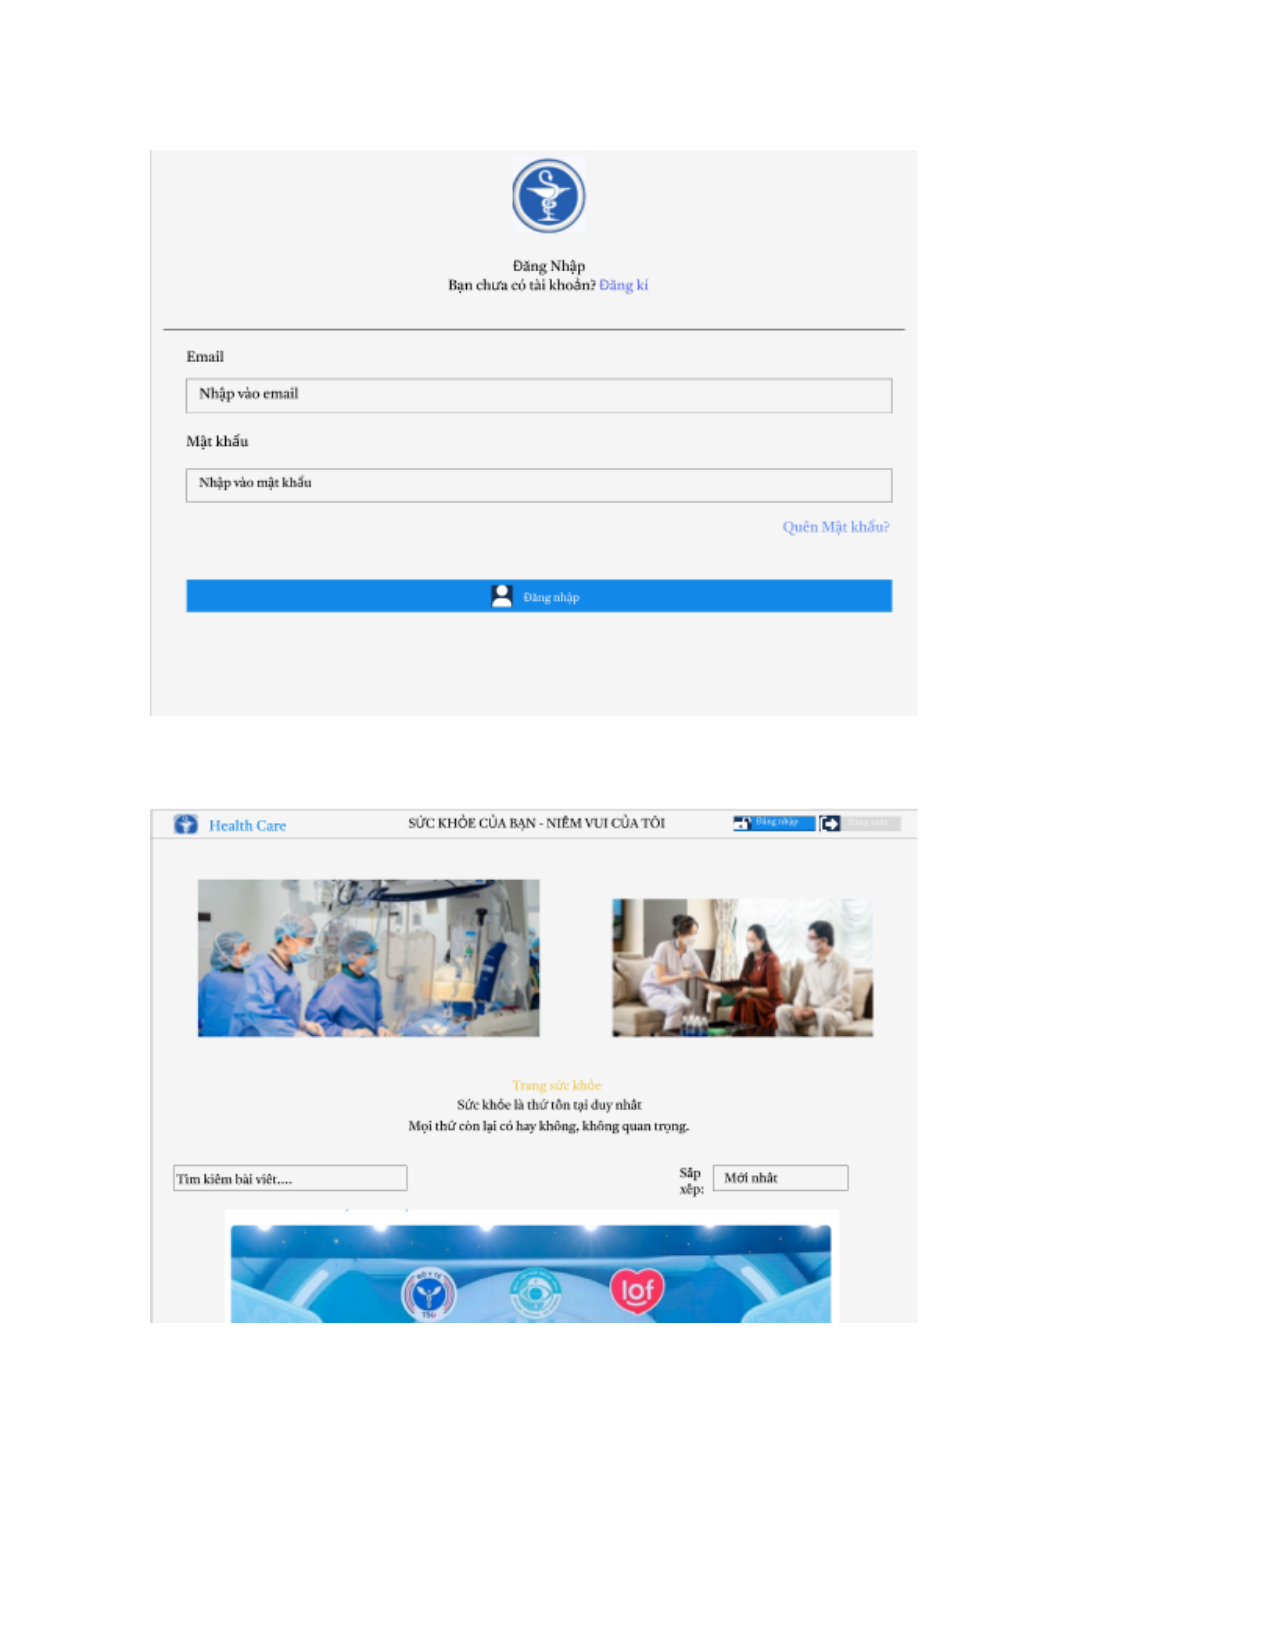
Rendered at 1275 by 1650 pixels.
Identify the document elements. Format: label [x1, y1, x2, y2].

picture [150, 150, 918, 716]
picture [150, 808, 918, 1323]
